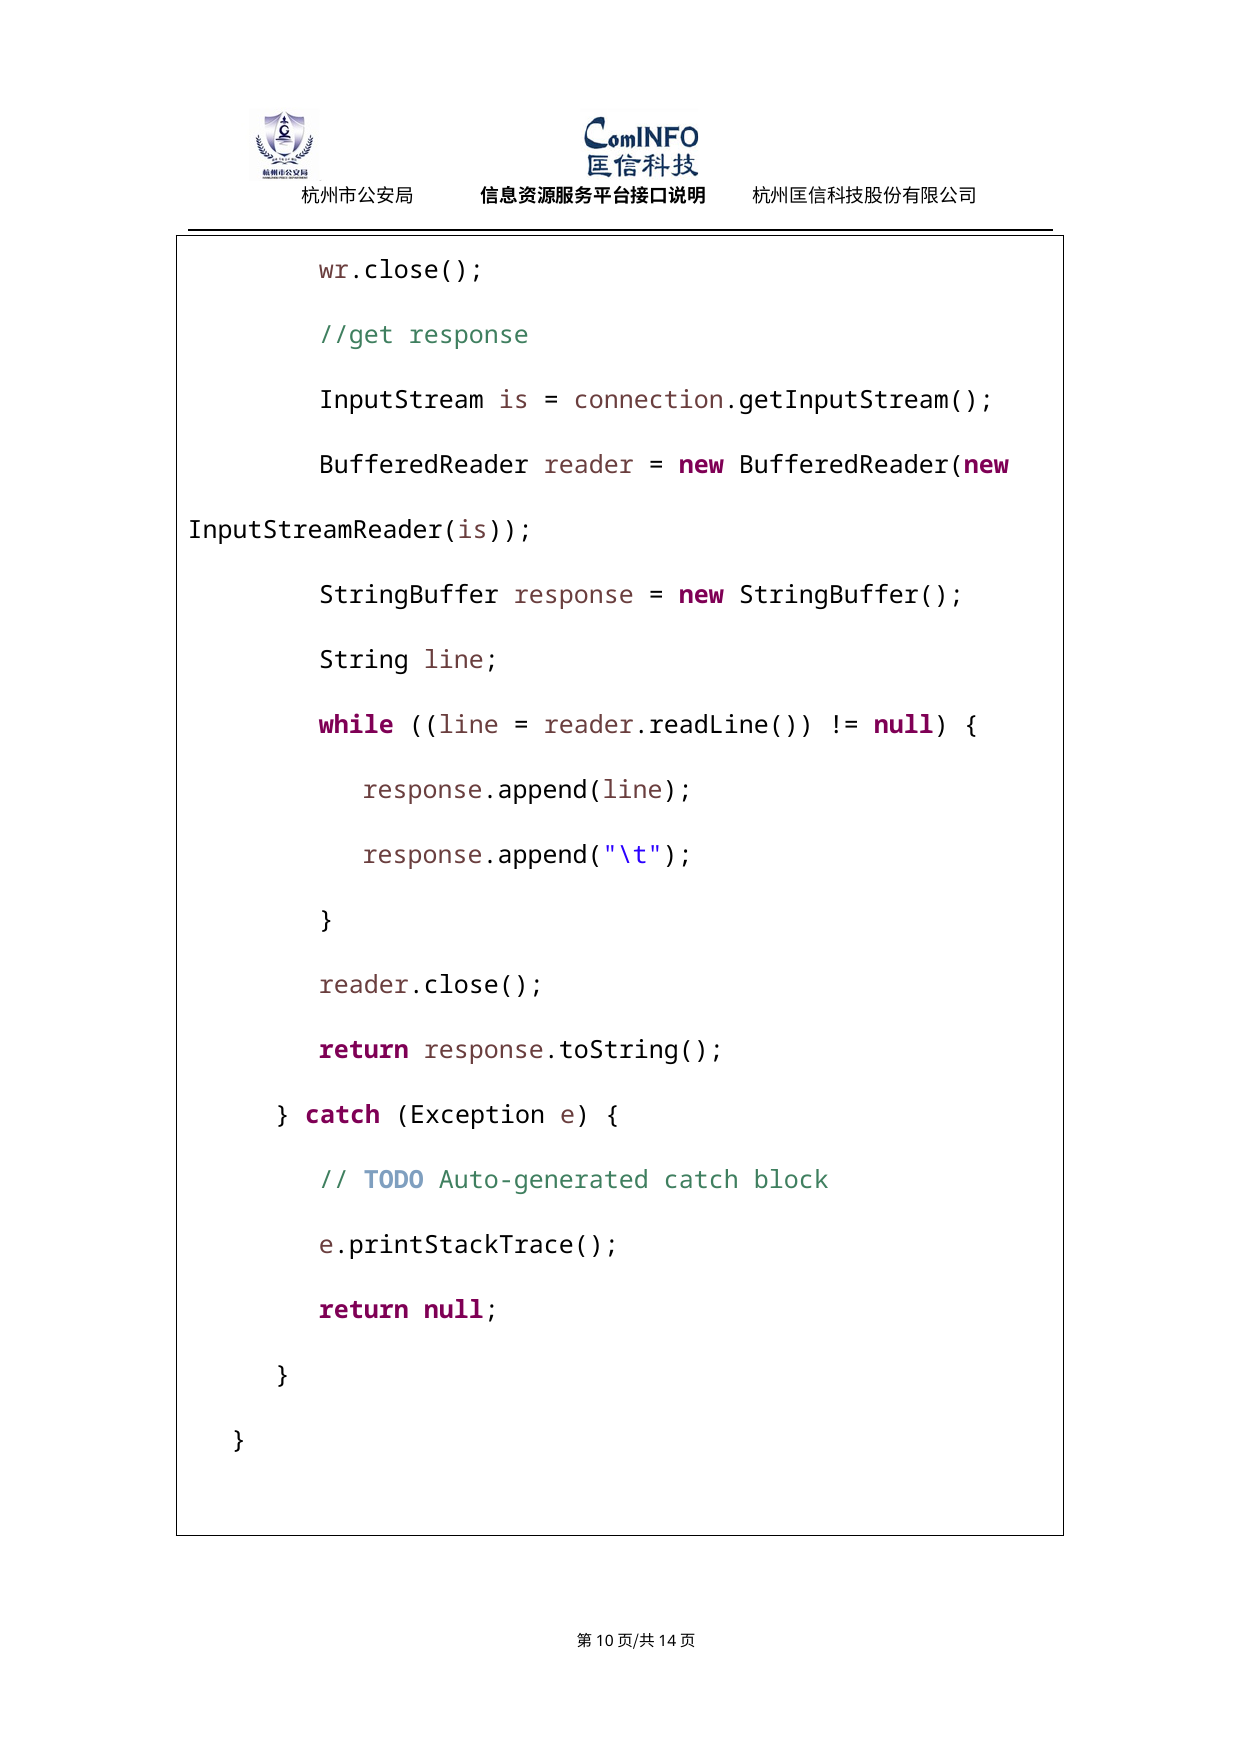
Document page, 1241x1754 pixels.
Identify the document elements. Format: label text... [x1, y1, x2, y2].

picture [225, 107, 344, 181]
picture [580, 88, 699, 181]
